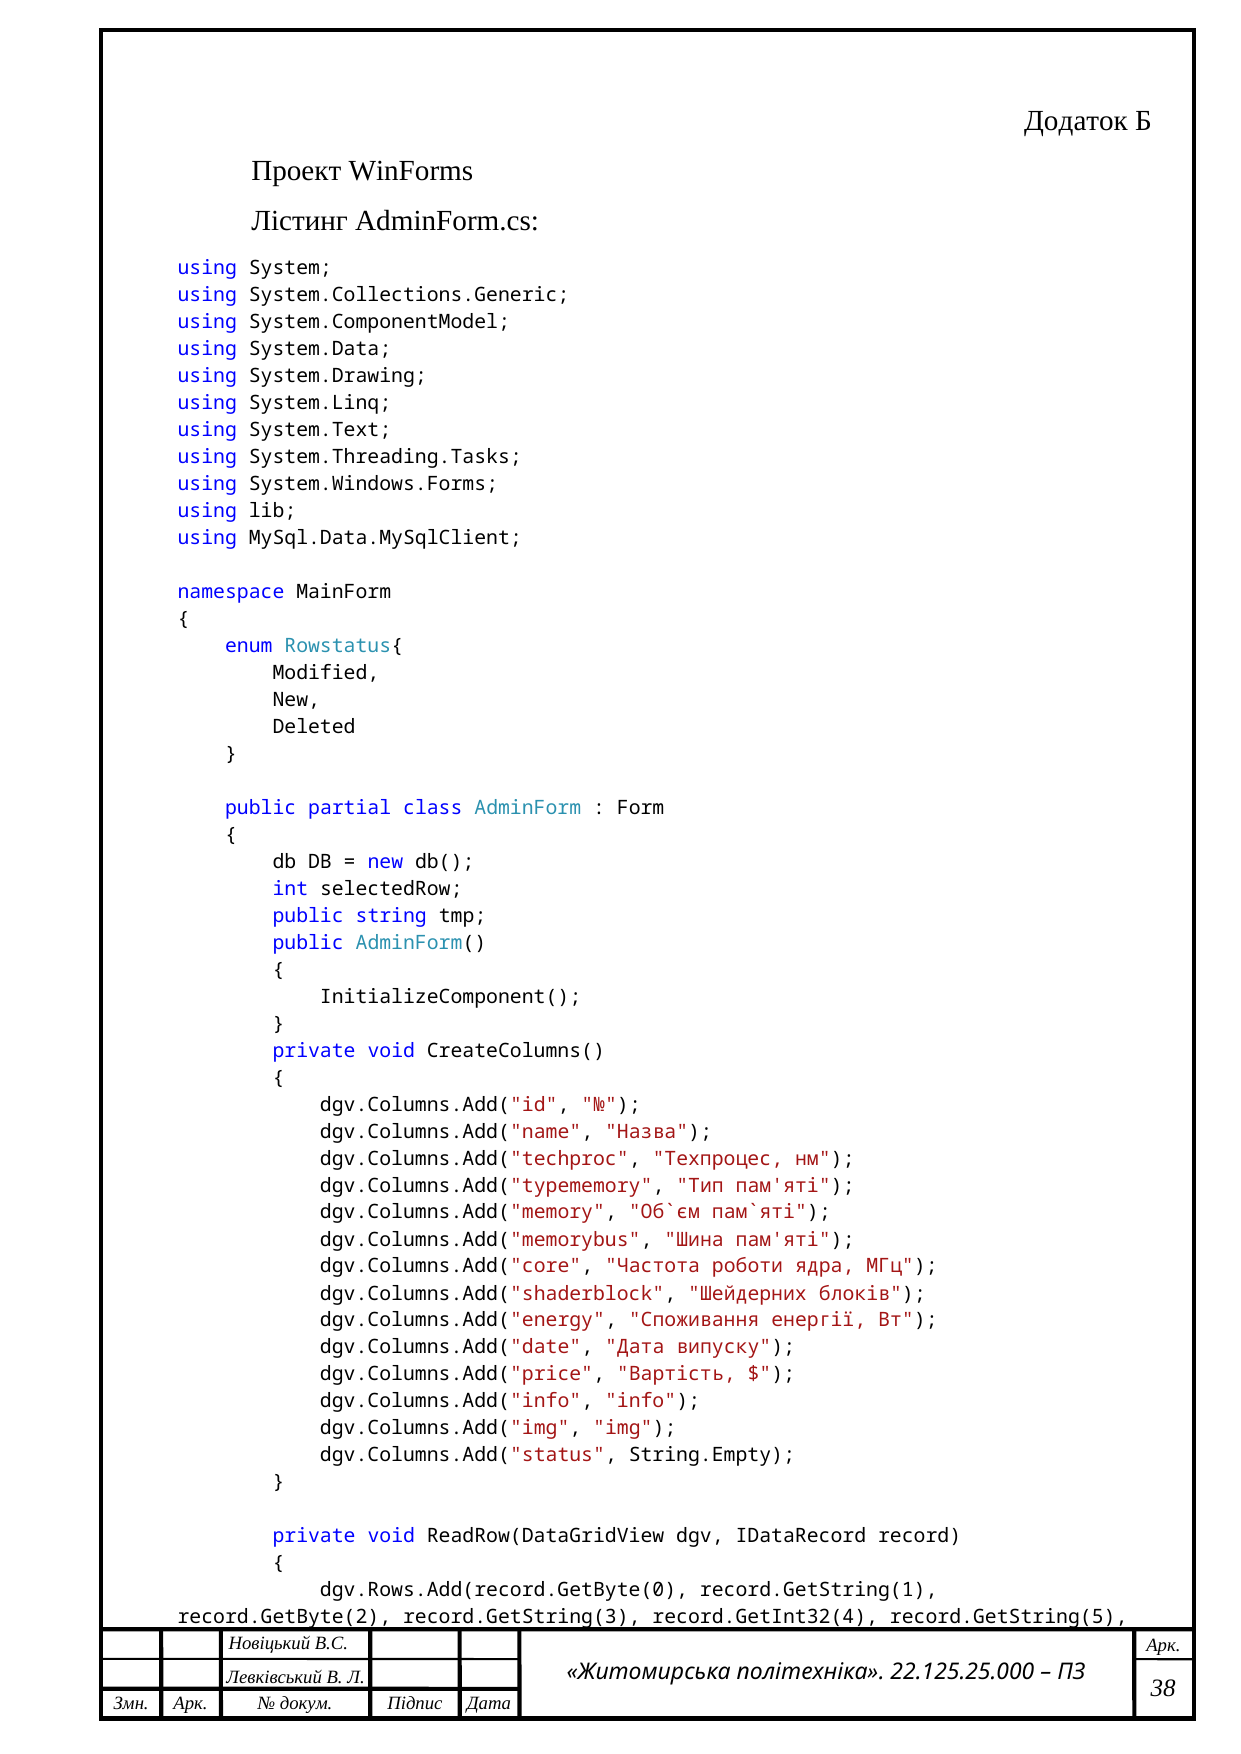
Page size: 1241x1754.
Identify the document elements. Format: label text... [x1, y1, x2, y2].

text using System.Text; [177, 415, 1152, 442]
text dgv.Columns.Add("energy", "Споживання енергії, Вт"); [177, 1306, 1152, 1333]
text using System.Linq; [177, 388, 1152, 415]
text namespace MainForm [177, 577, 1152, 604]
text InitializeComponent(); [177, 982, 1152, 1009]
text dgv.Columns.Add("shaderblock", "Шейдерних блоків"); [177, 1279, 1152, 1306]
text using System; [177, 253, 1152, 281]
text public string tmp; [177, 901, 1152, 928]
text private void ReadRow(DataGridView dgv, IDataRecord record) [177, 1522, 1152, 1548]
text dgv.Columns.Add("name", "Назва"); [177, 1117, 1152, 1144]
text } [177, 1009, 1152, 1036]
text dgv.Columns.Add("typememory", "Тип пам'яті"); [177, 1171, 1152, 1198]
text { [177, 1548, 1152, 1576]
text { [177, 1063, 1152, 1090]
text Додаток Б [177, 103, 1152, 136]
text public AdminForm() [177, 928, 1152, 955]
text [177, 1576, 1152, 1629]
text dgv.Columns.Add("status", String.Empty); [177, 1441, 1152, 1468]
text dgv.Columns.Add("info", "info"); [177, 1387, 1152, 1414]
text { [177, 820, 1152, 847]
text int selectedRow; [177, 874, 1152, 901]
text New, [177, 685, 1152, 712]
text dgv.Columns.Add("price", "Вартість, $"); [177, 1360, 1152, 1387]
text Deleted [177, 712, 1152, 739]
text dgv.Columns.Add("techproc", "Техпроцес, нм"); [177, 1144, 1152, 1171]
text dgv.Columns.Add("memorybus", "Шина пам'яті"); [177, 1225, 1152, 1252]
text dgv.Columns.Add("core", "Частота роботи ядра, МГц"); [177, 1252, 1152, 1279]
text dgv.Columns.Add("memory", "Об`єм пам`яті"); [177, 1198, 1152, 1225]
text dgv.Columns.Add("img", "img"); [177, 1414, 1152, 1441]
text enum Rowstatus{ [177, 631, 1152, 658]
text dgv.Columns.Add("date", "Дата випуску"); [177, 1333, 1152, 1360]
text using System.Drawing; [177, 361, 1152, 388]
text using System.Data; [177, 334, 1152, 361]
text using lib; [177, 496, 1152, 523]
text { [177, 604, 1152, 631]
text using System.Threading.Tasks; [177, 442, 1152, 469]
text Проект WinForms [177, 153, 1152, 186]
text Лістинг AdminForm.cs: [177, 203, 1152, 237]
text { [177, 955, 1152, 982]
text private void CreateColumns() [177, 1036, 1152, 1063]
text using System.ComponentModel; [177, 307, 1152, 334]
text using System.Collections.Generic; [177, 281, 1152, 307]
text } [177, 739, 1152, 766]
text public partial class AdminForm : Form [177, 793, 1152, 820]
text dgv.Columns.Add("id", "№"); [177, 1090, 1152, 1117]
text using MySql.Data.MySqlClient; [177, 523, 1152, 550]
text } [177, 1468, 1152, 1494]
text db DB = new db(); [177, 847, 1152, 874]
text Modified, [177, 658, 1152, 685]
text using System.Windows.Forms; [177, 469, 1152, 496]
